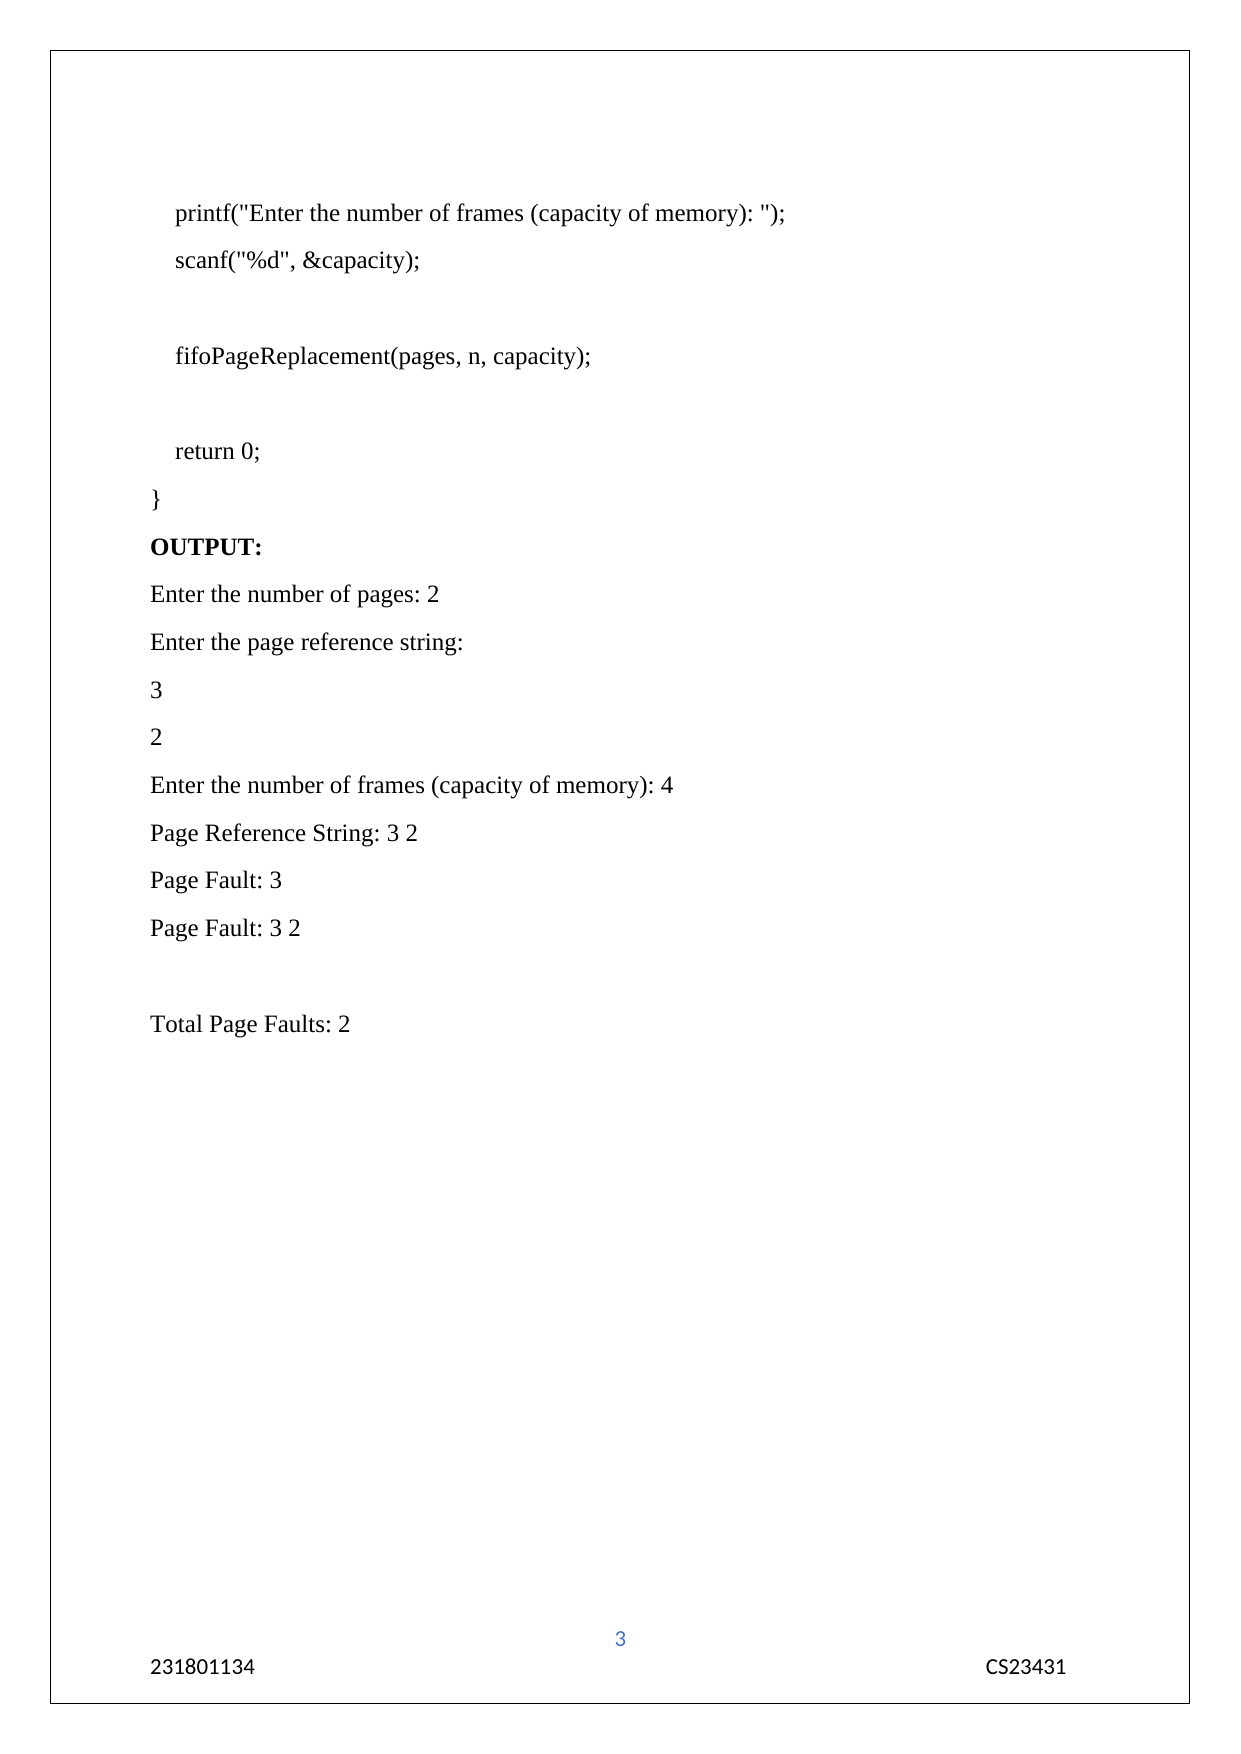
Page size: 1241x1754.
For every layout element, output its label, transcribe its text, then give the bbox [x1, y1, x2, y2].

text Page Fault: 3 2 [150, 913, 1090, 942]
text 2 [150, 722, 1090, 751]
text OUTPUT: [150, 532, 1090, 560]
text } [150, 484, 1090, 513]
text Enter the number of pages: 2 [150, 579, 1090, 608]
text Page Reference String: 3 2 [150, 818, 1090, 847]
text fifoPageReplacement(pages, n, capacity); [150, 341, 1090, 369]
text Enter the number of frames (capacity of memory): 4 [150, 770, 1090, 799]
text 3 [150, 675, 1090, 703]
text Page Fault: 3 [150, 866, 1090, 894]
text return 0; [150, 436, 1090, 465]
text printf("Enter the number of frames (capacity of memory): "); [150, 198, 1090, 226]
text Total Page Faults: 2 [150, 1009, 1090, 1037]
text scanf("%d", &capacity); [150, 245, 1090, 274]
text Enter the page reference string: [150, 627, 1090, 656]
